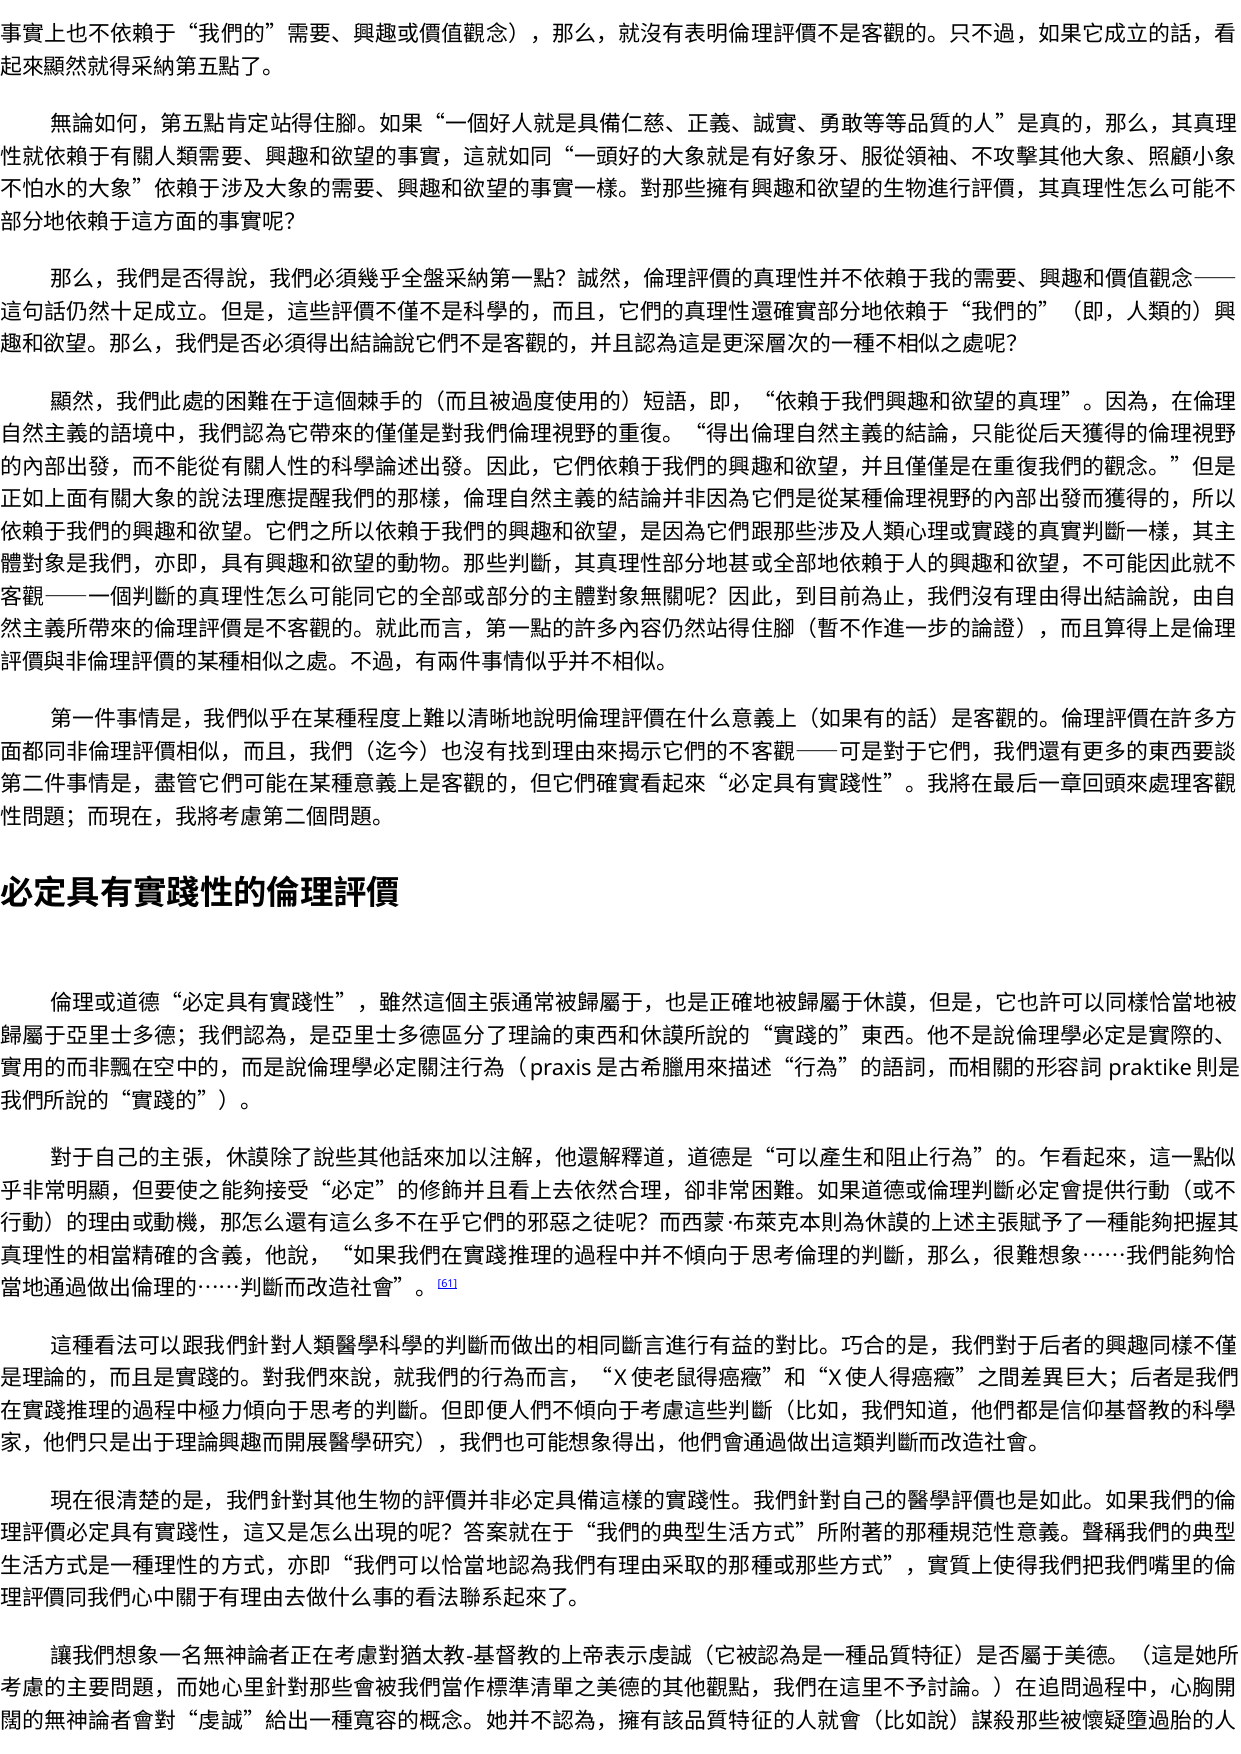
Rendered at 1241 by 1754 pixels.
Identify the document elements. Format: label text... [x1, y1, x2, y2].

text 現在很清楚的是，我們針對其他生物的評價并非必定具備這樣的實踐性。我們針對自己的醫學評價也是如此。如果我們的倫理評價必定具有實踐性，這又是怎么出現的呢？答案就在于“我們的典型生活方式”所附著的那種規范性意義。聲稱我們的典型生活方式是一種理性的方式，亦即“我們可以恰當地認為我們有理由采取的那種或那些方式”，實質上使得我們把我們嘴里的倫理評價同我們心中關于有理由去做什么事的看法聯系起來了。 [0, 1482, 1240, 1612]
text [0, 16, 1240, 81]
text 顯然，我們此處的困難在于這個棘手的（而且被過度使用的）短語，即，“依賴于我們興趣和欲望的真理”。因為，在倫理自然主義的語境中，我們認為它帶來的僅僅是對我們倫理視野的重復。“得出倫理自然主義的結論，只能從后天獲得的倫理視野的內部出發，而不能從有關人性的科學論述出發。因此，它們依賴于我們的興趣和欲望，并且僅僅是在重復我們的觀念。”但是，正如上面有關大象的說法理應提醒我們的那樣，倫理自然主義的結論并非因為它們是從某種倫理視野的內部出發而獲得的，所以依賴于我們的興趣和欲望。它們之所以依賴于我們的興趣和欲望，是因為它們跟那些涉及人類心理或實踐的真實判斷一樣，其主體對象是我們，亦即，具有興趣和欲望的動物。那些判斷，其真理性部分地甚或全部地依賴于人的興趣和欲望，不可能因此就不客觀——一個判斷的真理性怎么可能同它的全部或部分的主體對象無關呢？因此，到目前為止，我們沒有理由得出結論說，由自然主義所帶來的倫理評價是不客觀的。就此而言，第一點的許多內容仍然站得住腳（暫不作進一步的論證），而且算得上是倫理評價與非倫理評價的某種相似之處。不過，有兩件事情似乎并不相似。 [0, 383, 1240, 676]
text 那么，我們是否得說，我們必須幾乎全盤采納第一點？誠然，倫理評價的真理性并不依賴于我的需要、興趣和價值觀念——這句話仍然十足成立。但是，這些評價不僅不是科學的，而且，它們的真理性還確實部分地依賴于“我們的”（即，人類的）興趣和欲望。那么，我們是否必須得出結論說它們不是客觀的，并且認為這是更深層次的一種不相似之處呢？ [0, 261, 1240, 358]
text 這種看法可以跟我們針對人類醫學科學的判斷而做出的相同斷言進行有益的對比。巧合的是，我們對于后者的興趣同樣不僅是理論的，而且是實踐的。對我們來說，就我們的行為而言，“X使老鼠得癌癥”和“X使人得癌癥”之間差異巨大；后者是我們在實踐推理的過程中極力傾向于思考的判斷。但即便人們不傾向于考慮這些判斷（比如，我們知道，他們都是信仰基督教的科學家，他們只是出于理論興趣而開展醫學研究），我們也可能想象得出，他們會通過做出這類判斷而改造社會。 [0, 1327, 1240, 1457]
text 對于自己的主張，休謨除了說些其他話來加以注解，他還解釋道，道德是“可以產生和阻止行為”的。乍看起來，這一點似乎非常明顯，但要使之能夠接受“必定”的修飾并且看上去依然合理，卻非常困難。如果道德或倫理判斷必定會提供行動（或不行動）的理由或動機，那怎么還有這么多不在乎它們的邪惡之徒呢？而西蒙·布萊克本則為休謨的上述主張賦予了一種能夠把握其真理性的相當精確的含義，他說，“如果我們在實踐推理的過程中并不傾向于思考倫理的判斷，那么，很難想象……我們能夠恰當地通過做出倫理的……判斷而改造社會”。[61] [0, 1140, 1240, 1302]
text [0, 1637, 1240, 1735]
text 倫理或道德“必定具有實踐性”，雖然這個主張通常被歸屬于，也是正確地被歸屬于休謨，但是，它也許可以同樣恰當地被歸屬于亞里士多德；我們認為，是亞里士多德區分了理論的東西和休謨所說的“實踐的”東西。他不是說倫理學必定是實際的、實用的而非飄在空中的，而是說倫理學必定關注行為（praxis是古希臘用來描述“行為”的語詞，而相關的形容詞praktike則是我們所說的“實踐的”）。 [0, 985, 1240, 1115]
text 無論如何，第五點肯定站得住腳。如果“一個好人就是具備仁慈、正義、誠實、勇敢等等品質的人”是真的，那么，其真理性就依賴于有關人類需要、興趣和欲望的事實，這就如同“一頭好的大象就是有好象牙、服從領袖、不攻擊其他大象、照顧小象、不怕水的大象”依賴于涉及大象的需要、興趣和欲望的事實一樣。對那些擁有興趣和欲望的生物進行評價，其真理性怎么可能不部分地依賴于這方面的事實呢？ [0, 106, 1240, 236]
subtitle 必定具有實踐性的倫理評價 [0, 858, 1240, 923]
text 第一件事情是，我們似乎在某種程度上難以清晰地說明倫理評價在什么意義上（如果有的話）是客觀的。倫理評價在許多方面都同非倫理評價相似，而且，我們（迄今）也沒有找到理由來揭示它們的不客觀——可是對于它們，我們還有更多的東西要談。第二件事情是，盡管它們可能在某種意義上是客觀的，但它們確實看起來“必定具有實踐性”。我將在最后一章回頭來處理客觀性問題；而現在，我將考慮第二個問題。 [0, 701, 1240, 831]
